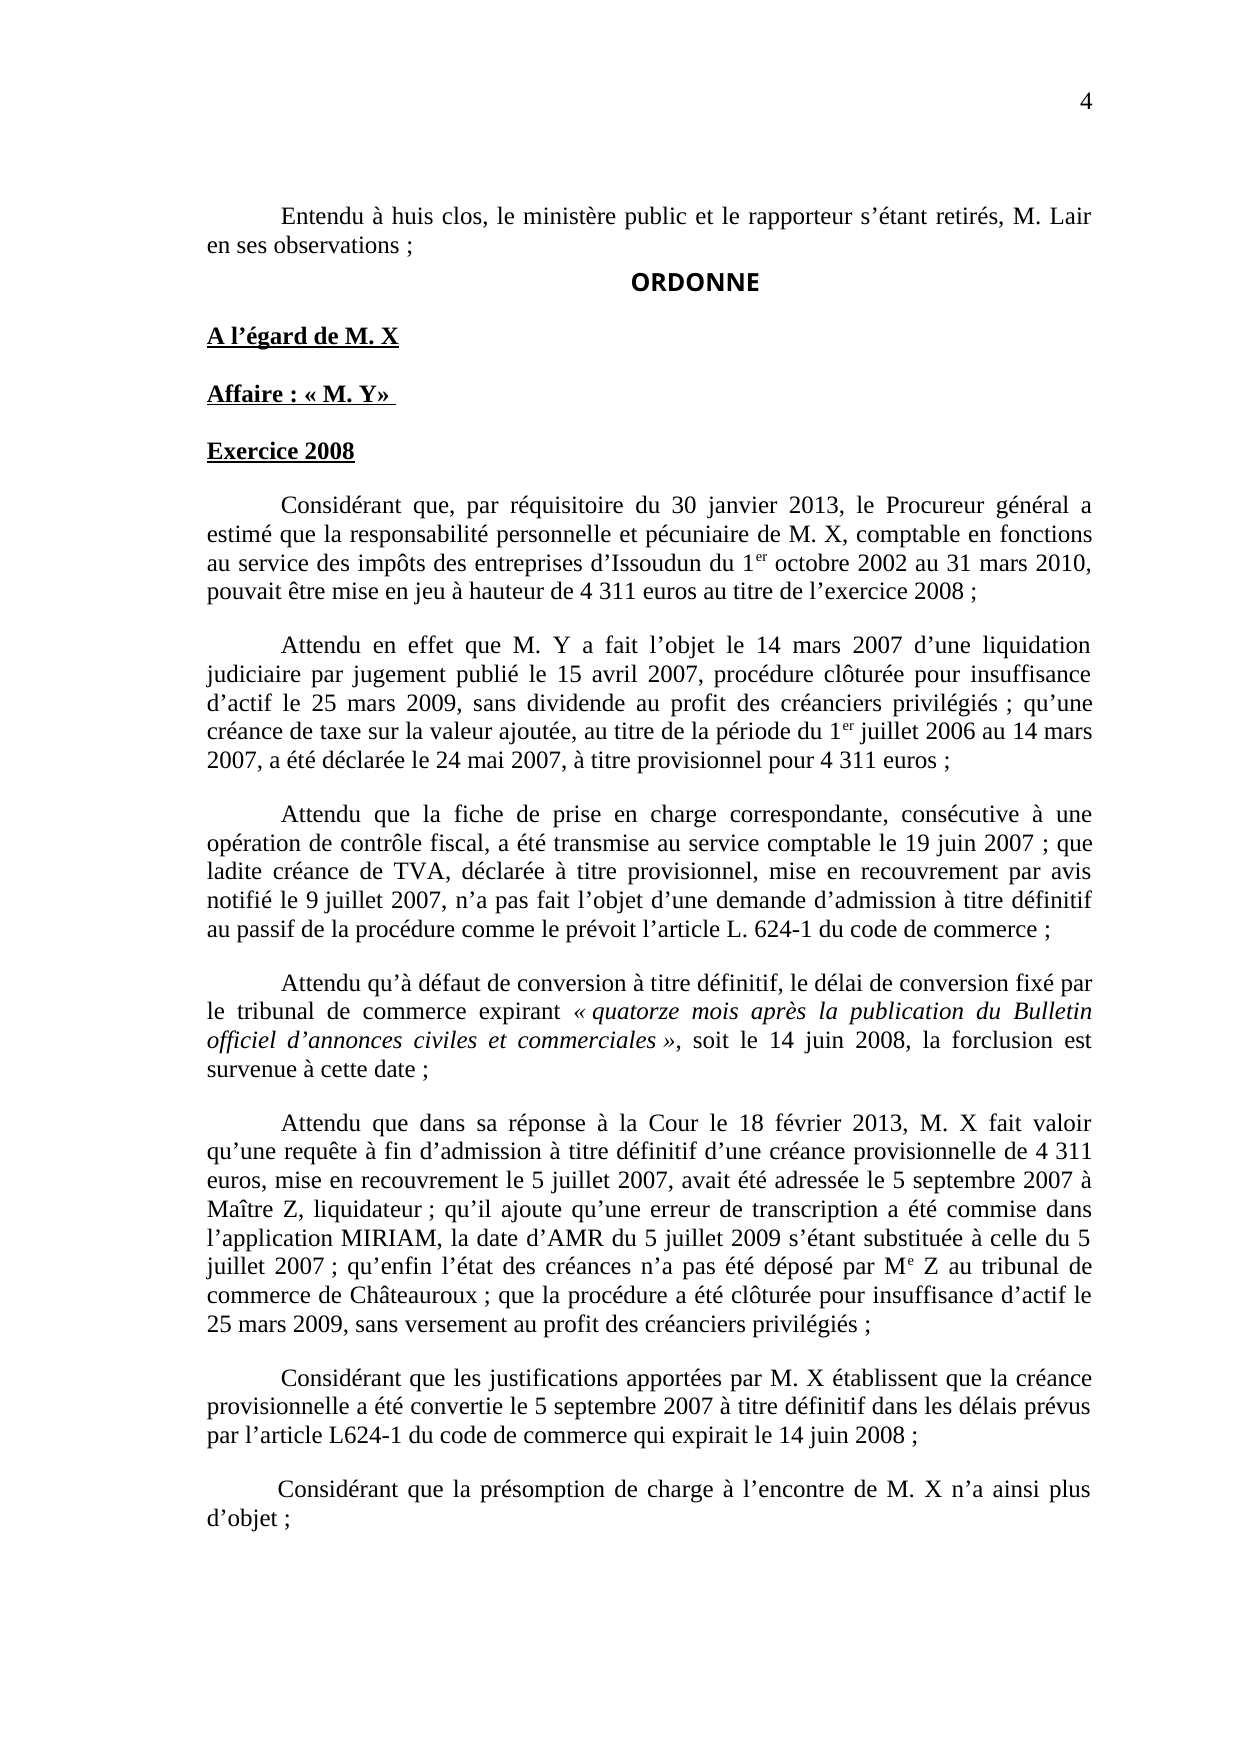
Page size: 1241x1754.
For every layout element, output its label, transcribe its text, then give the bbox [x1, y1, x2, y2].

text Attendu que dans sa réponse à la Cour le 18 février 2013, M. X fait valoir qu’une requête à fin d’admission à titre définitif d’une créance provisionnelle de 4 311 euros, mise en recouvrement le 5 juillet 2007, avait été adressée le 5 septembre 2007 à Maître Z, liquidateur ; qu’il ajoute qu’une erreur de transcription a été commise dans l’application MIRIAM, la date d’AMR du 5 juillet 2009 s’étant substituée à celle du 5 juillet 2007 ; qu’enfin l’état des créances n’a pas été déposé par Me Z au tribunal de commerce de Châteauroux ; que la procédure a été clôturée pour insuffisance d’actif le 25 mars 2009, sans versement au profit des créanciers privilégiés ; [207, 1108, 1093, 1338]
text Attendu en effet que M. Y a fait l’objet le 14 mars 2007 d’une liquidation judiciaire par jugement publié le 15 avril 2007, procédure clôturée pour insuffisance d’actif le 25 mars 2009, sans dividende au profit des créanciers privilégiés ; qu’une créance de taxe sur la valeur ajoutée, au titre de la période du 1er juillet 2006 au 14 mars 2007, a été déclarée le 24 mai 2007, à titre provisionnel pour 4 311 euros ; [207, 630, 1093, 774]
text A l’égard de M. X [207, 321, 1093, 350]
text Attendu qu’à défaut de conversion à titre définitif, le délai de conversion fixé par le tribunal de commerce expirant « quatorze mois après la publication du Bulletin officiel d’annonces civiles et commerciales », soit le 14 juin 2008, la forclusion est survenue à cette date ; [207, 968, 1093, 1083]
text Entendu à huis clos, le ministère public et le rapporteur s’étant retirés, M. Lair en ses observations ; [207, 201, 1093, 259]
text Affaire : « M. Y» [207, 379, 1093, 408]
text Considérant que la présomption de charge à l’encontre de M. X n’a ainsi plus d’objet ; [207, 1474, 1093, 1531]
text Exercice 2008 [207, 436, 1093, 465]
text Considérant que les justifications apportées par M. X établissent que la créance provisionnelle a été convertie le 5 septembre 2007 à titre définitif dans les délais prévus par l’article L624-1 du code de commerce qui expirait le 14 juin 2008 ; [207, 1363, 1093, 1449]
text Considérant que, par réquisitoire du 30 janvier 2013, le Procureur général a estimé que la responsabilité personnelle et pécuniaire de M. X, comptable en fonctions au service des impôts des entreprises d’Issoudun du 1er octobre 2002 au 31 mars 2010, pouvait être mise en jeu à hauteur de 4 311 euros au titre de l’exercice 2008 ; [207, 490, 1093, 605]
text ORDONNE [266, 271, 1093, 296]
text Attendu que la fiche de prise en charge correspondante, consécutive à une opération de contrôle fiscal, a été transmise au service comptable le 19 juin 2007 ; que ladite créance de TVA, déclarée à titre provisionnel, mise en recouvrement par avis notifié le 9 juillet 2007, n’a pas fait l’objet d’une demande d’admission à titre définitif au passif de la procédure comme le prévoit l’article L. 624-1 du code de commerce ; [207, 799, 1093, 943]
